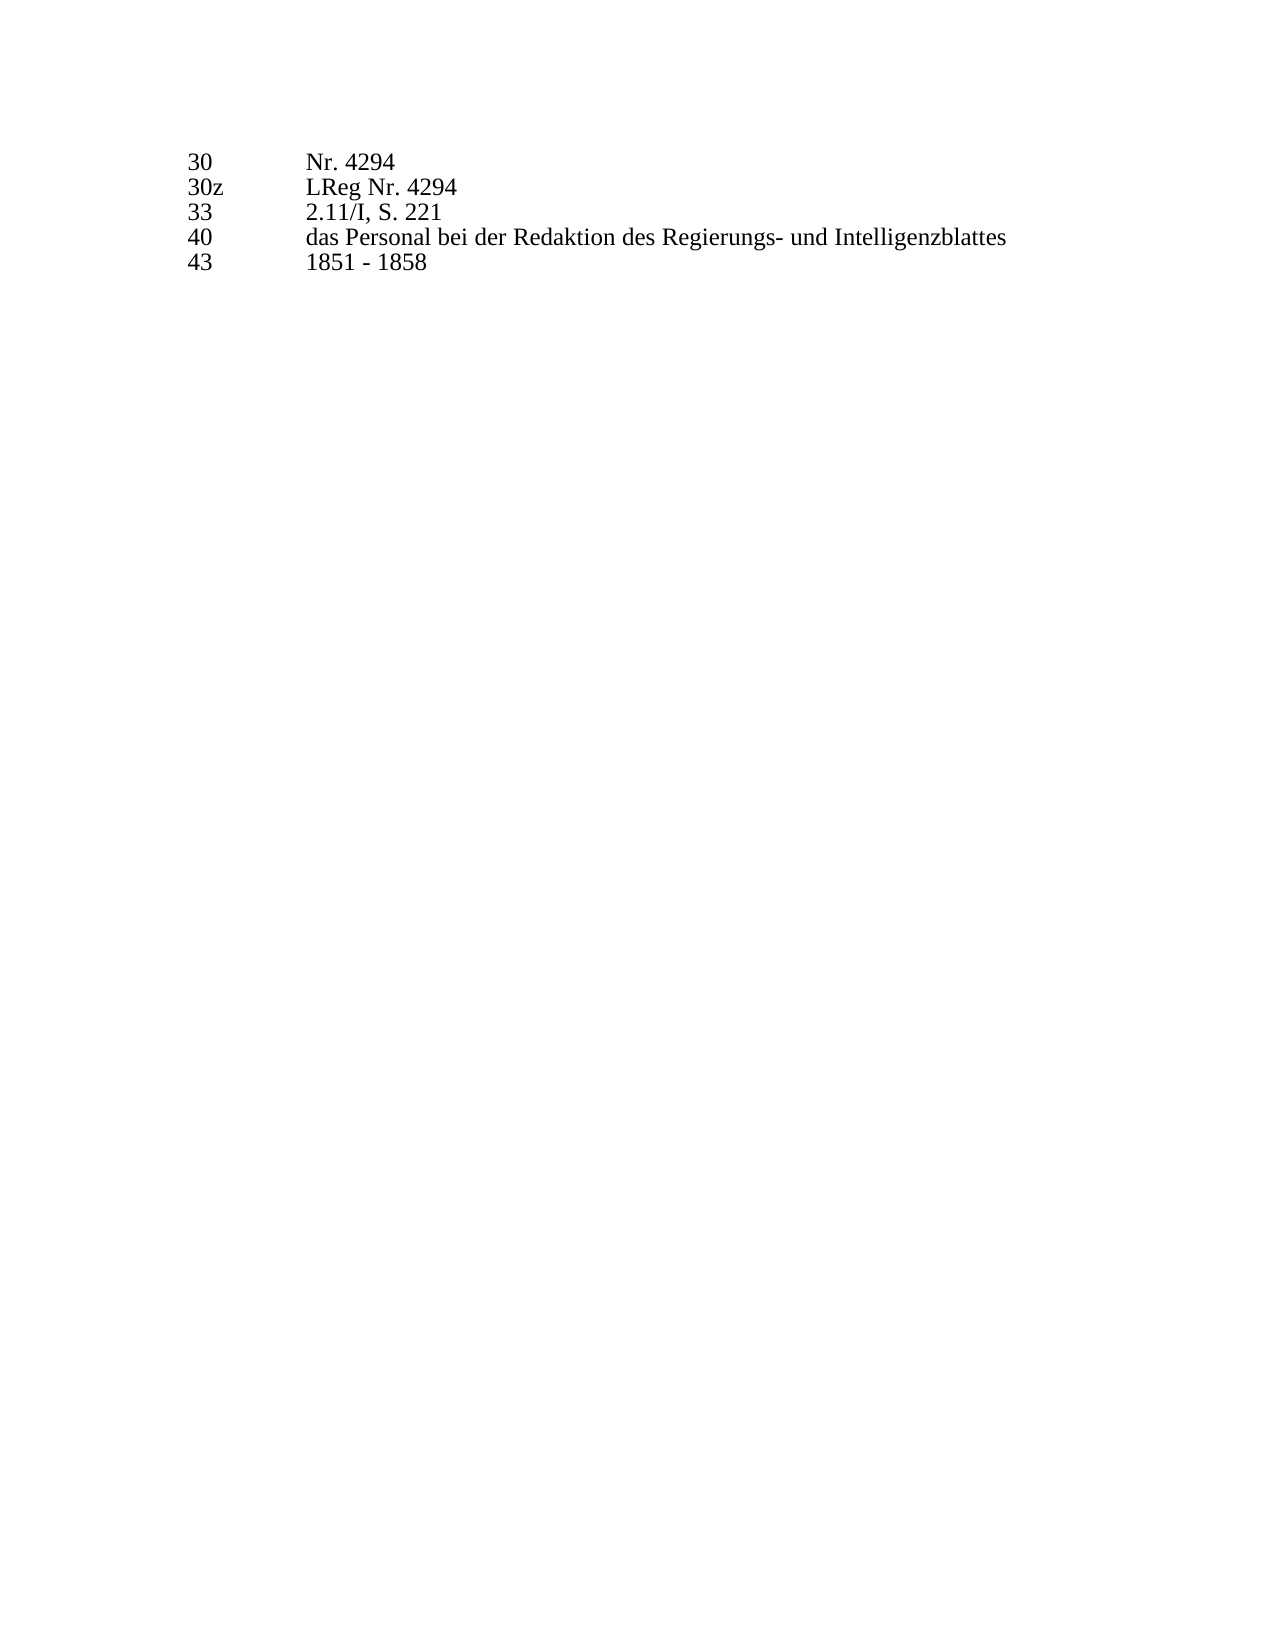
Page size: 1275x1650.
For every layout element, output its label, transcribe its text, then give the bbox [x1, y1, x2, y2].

text 40 das Personal bei der Redaktion des s[Regierungs- und Intelligenzblatt]ses [187, 225, 1087, 250]
text 43 1851 - 1858 [187, 250, 1087, 275]
text 30z LReg Nr. 4294 [187, 175, 1087, 200]
text 30 Nr. 4294 [187, 150, 1087, 175]
text 33 2.11/I, S. 221 [187, 200, 1087, 225]
